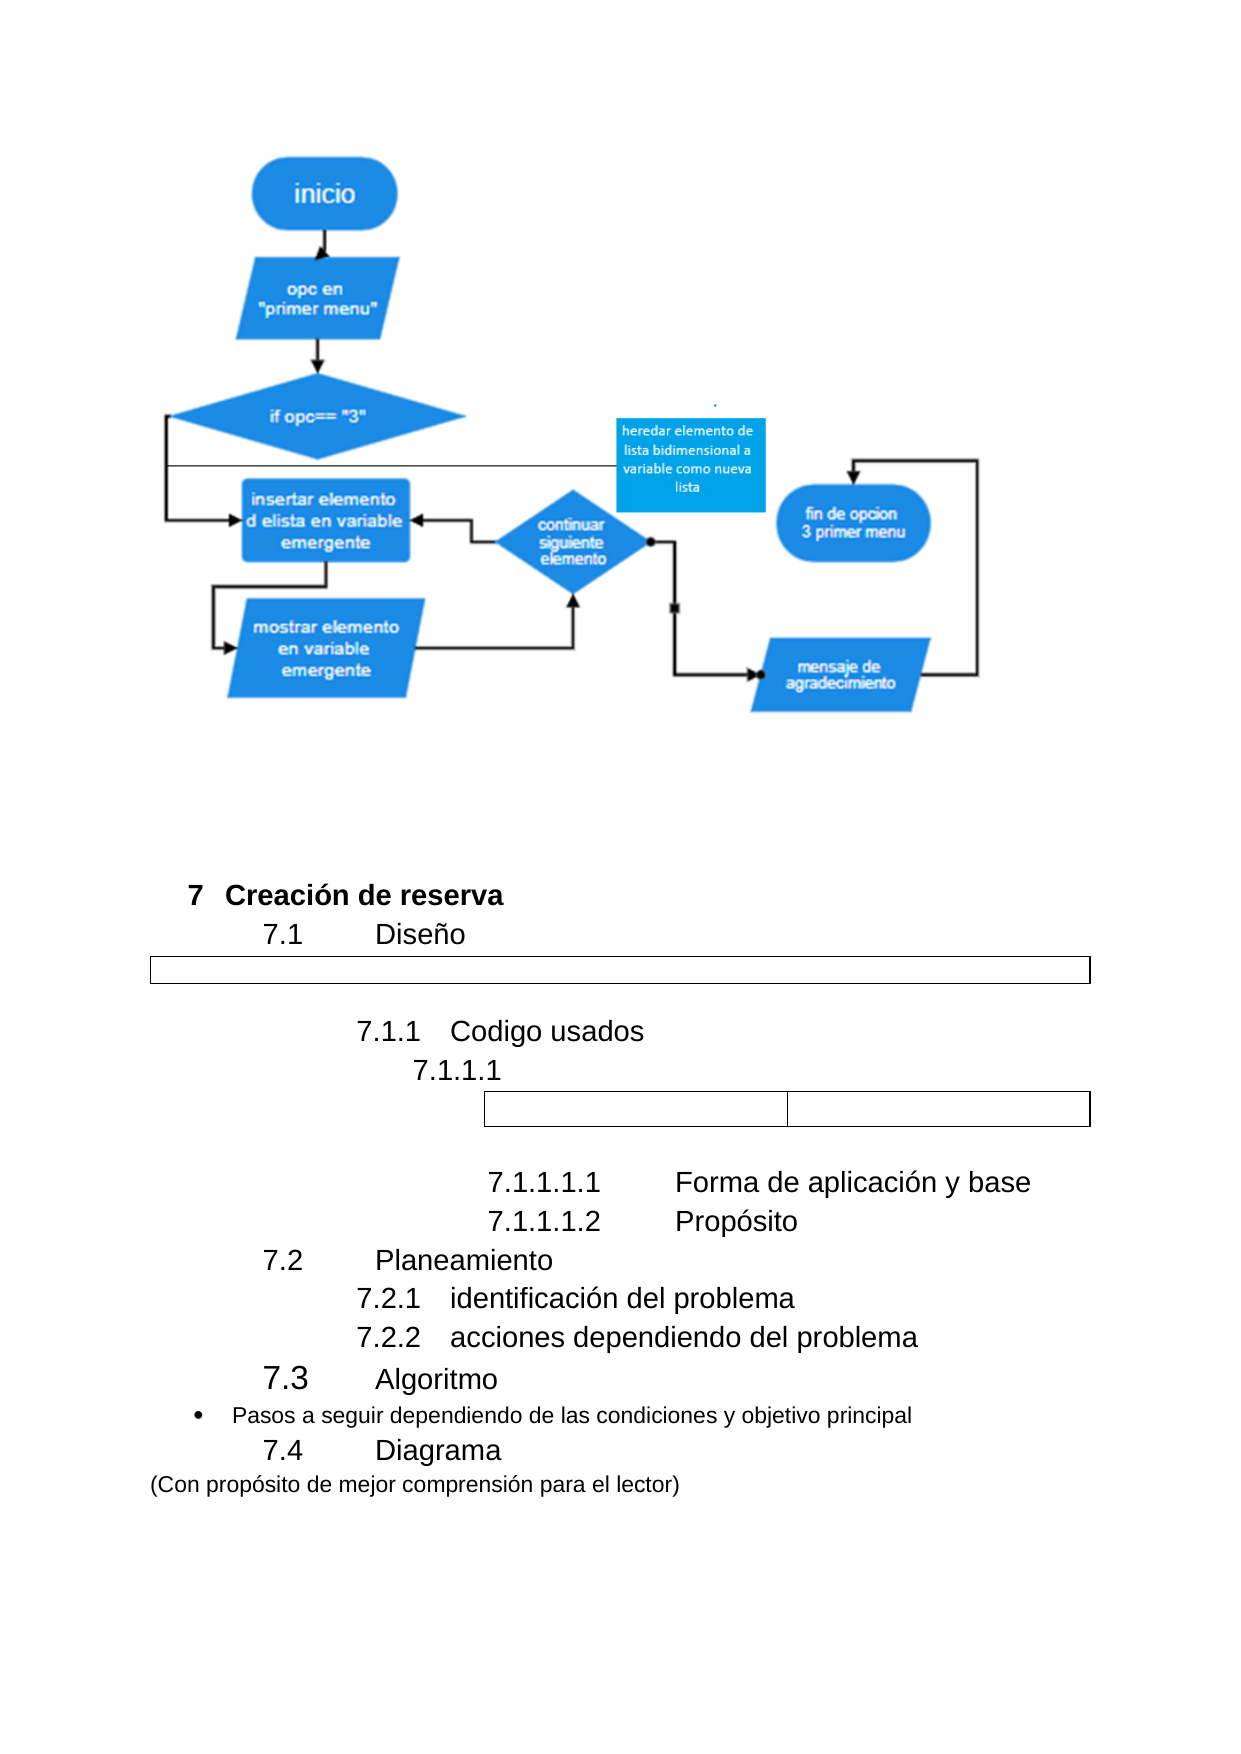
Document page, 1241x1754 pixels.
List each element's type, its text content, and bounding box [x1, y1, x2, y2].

subtitle Diseño [262, 917, 1090, 951]
text (Con propósito de mejor comprensión para el lector) [150, 1471, 1090, 1497]
list Pasos a seguir dependiendo de las condiciones y objetivo principal [194, 1402, 1090, 1429]
subtitle Forma de aplicación y base [487, 1165, 1090, 1199]
subtitle Planeamiento [262, 1242, 1090, 1276]
picture [150, 150, 1091, 784]
table_header [485, 1092, 787, 1126]
table_header [788, 1092, 1089, 1126]
subtitle acciones dependiendo del problema [356, 1319, 1090, 1353]
subtitle identificación del problema [356, 1281, 1090, 1314]
subtitle Algoritmo [262, 1358, 1090, 1397]
subtitle Codigo usados [356, 1014, 1090, 1048]
table_header [151, 957, 1089, 983]
subtitle Diagrama [262, 1432, 1090, 1466]
subtitle Creación de reserva [187, 878, 1090, 912]
subtitle Propósito [487, 1204, 1090, 1237]
